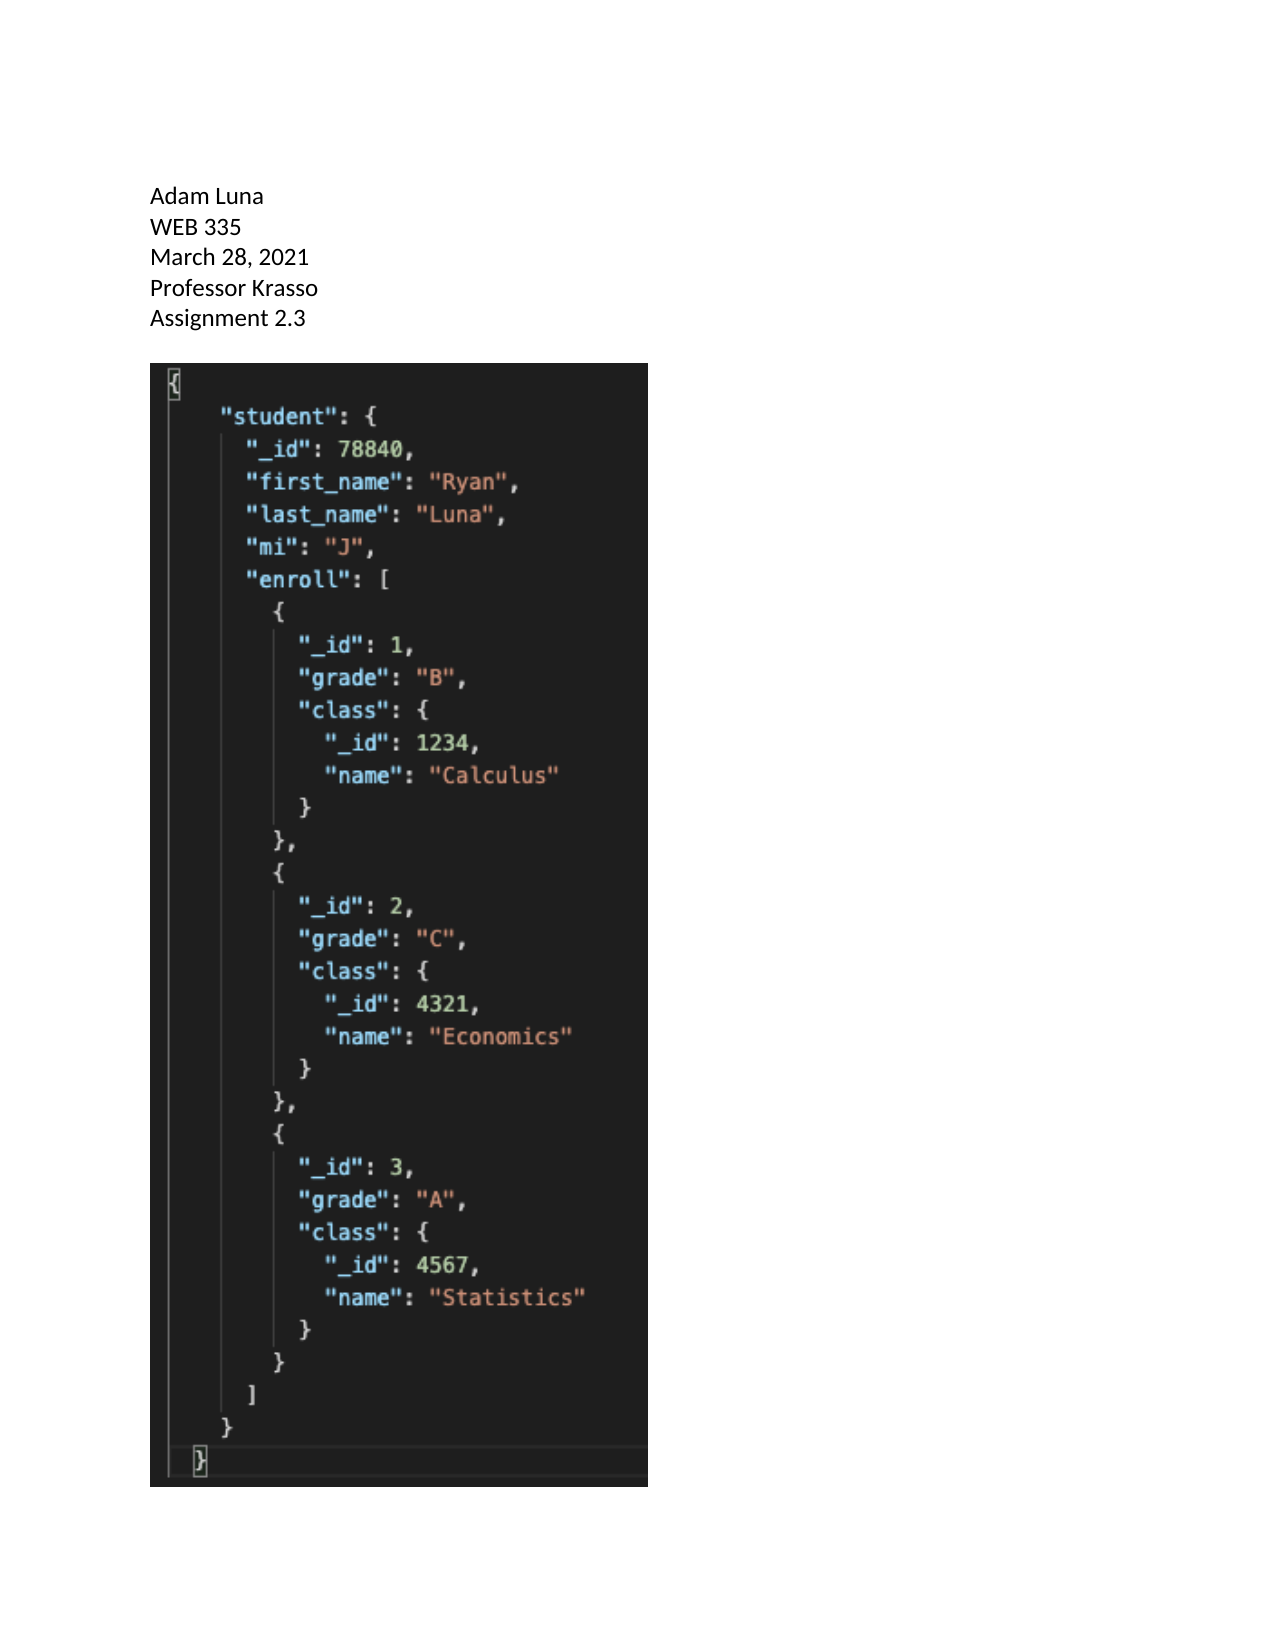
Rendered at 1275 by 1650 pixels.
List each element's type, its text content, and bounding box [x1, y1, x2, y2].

text Assignment 2.3 [150, 303, 1125, 333]
text WEB 335 [150, 211, 1125, 242]
text Adam Luna [150, 150, 1125, 211]
text March 28, 2021 [150, 242, 1125, 272]
text Professor Krasso [150, 272, 1125, 303]
picture [150, 363, 648, 1487]
